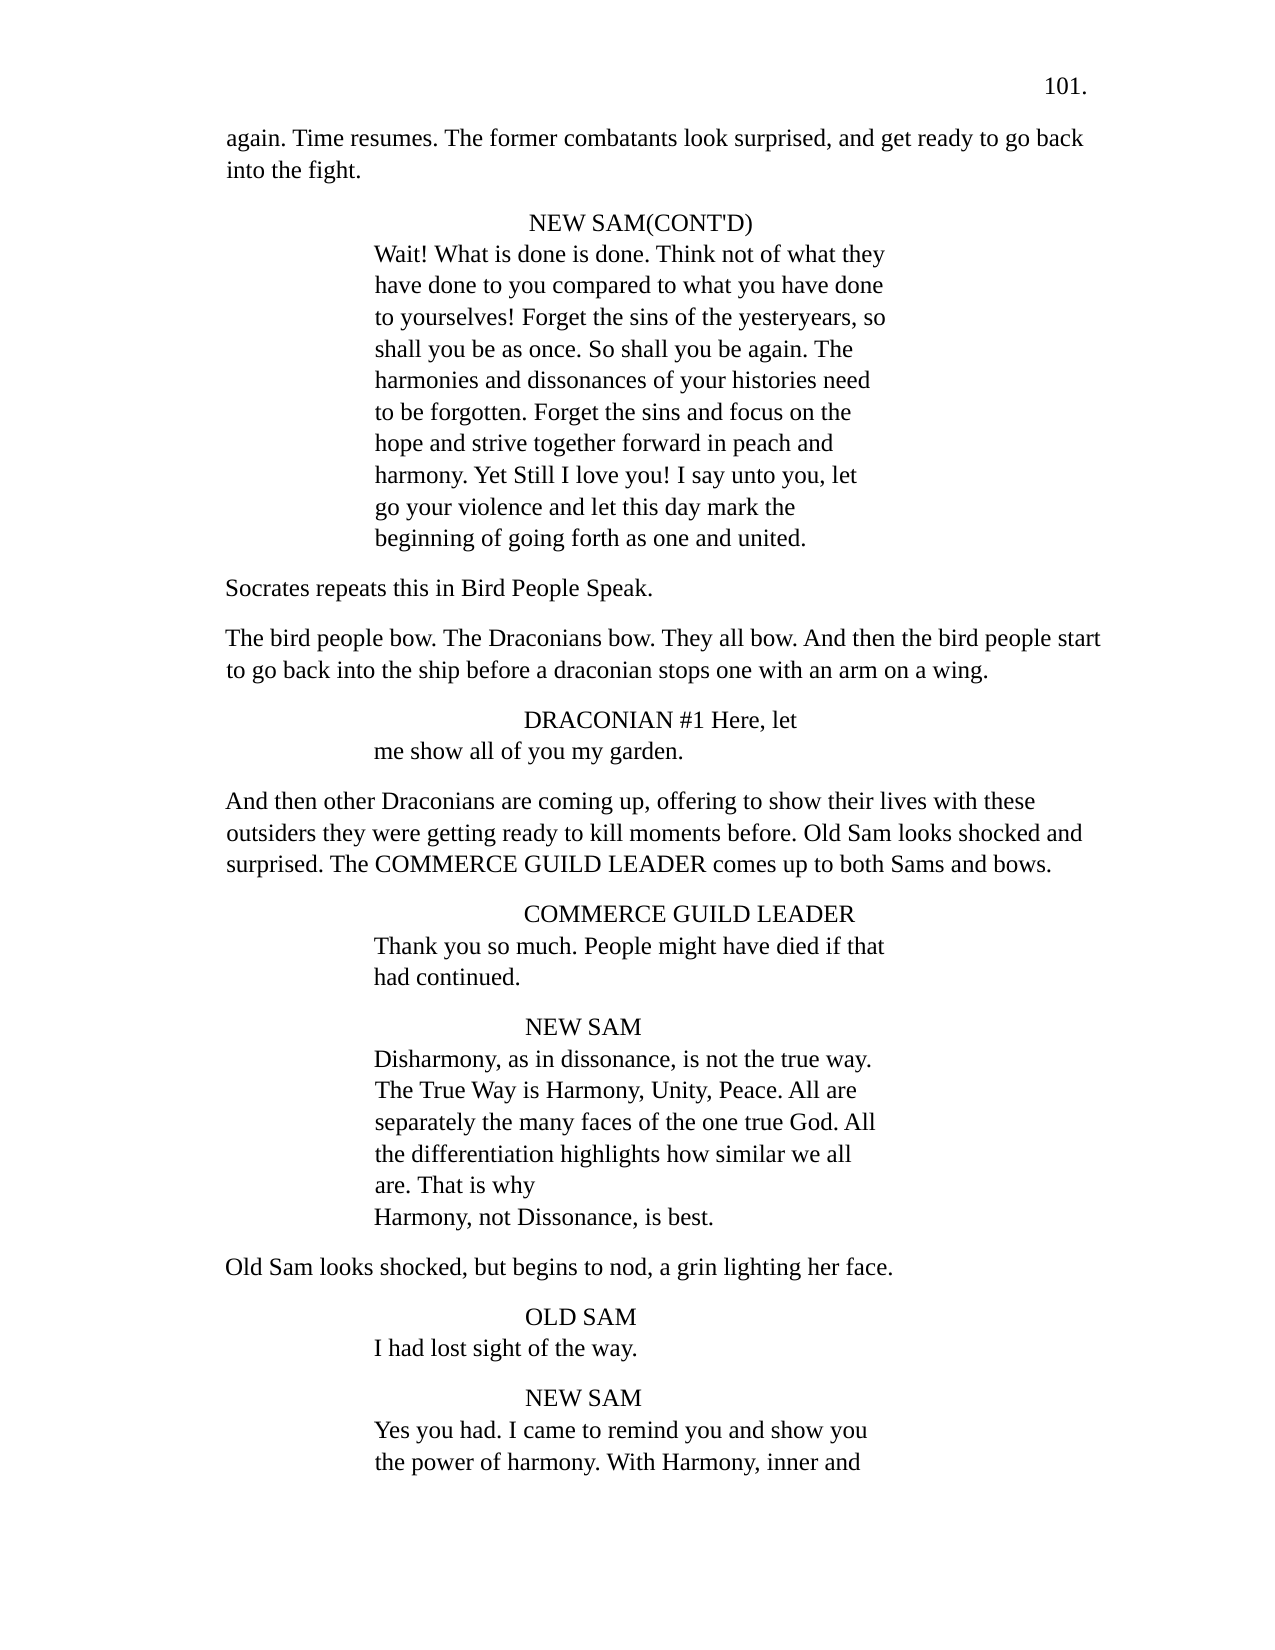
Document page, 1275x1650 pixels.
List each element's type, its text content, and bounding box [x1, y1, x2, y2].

subtitle NEW SAM(CONT'D) [225, 208, 1056, 236]
text DRACONIAN #1 Here, let me show all of you my garden. [373, 705, 827, 765]
text Socrates repeats this in Bird People Speak. [225, 573, 887, 602]
text OLD SAM [525, 1302, 887, 1331]
text NEW SAM [525, 1383, 887, 1412]
text Disharmony, as in dissonance, is not the true way. The True Way is Harmony, Unity, Peace. All are separately the many faces of the one true God. All the differentiation highlights how similar we all are. That is why [373, 1044, 887, 1199]
text I had lost sight of the way. [373, 1333, 887, 1362]
text NEW SAM [525, 1012, 887, 1041]
text Harmony, not Dissonance, is best. [373, 1202, 887, 1231]
text Old Sam looks shocked, but begins to nod, a grin lighting her face. [225, 1252, 1115, 1281]
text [373, 1415, 887, 1475]
text Wait! What is done is done. Think not of what they have done to you compared to what you have done to yourselves! Forget the sins of the yesteryears, so shall you be as once. So shall you be again. The harmonies and dissonances of your histories need to be forgotten. Forget the sins and focus on the hope and strive together forward in peach and harmony. Yet Still I love you! I say unto you, let go your violence and let this day mark the beginning of going forth as one and united. [373, 239, 887, 552]
text And then other Draconians are coming up, offering to show their lives with these outsiders they were getting ready to kill moments before. Old Sam looks shocked and surprised. The COMMERCE GUILD LEADER comes up to both Sams and bows. [225, 786, 1115, 878]
text COMMERCE GUILD LEADER Thank you so much. People might have died if that had continued. [373, 899, 887, 991]
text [225, 123, 1115, 183]
text The bird people bow. The Draconians bow. They all bow. And then the bird people start to go back into the ship before a draconian stops one with an arm on a wing. [225, 623, 1115, 683]
